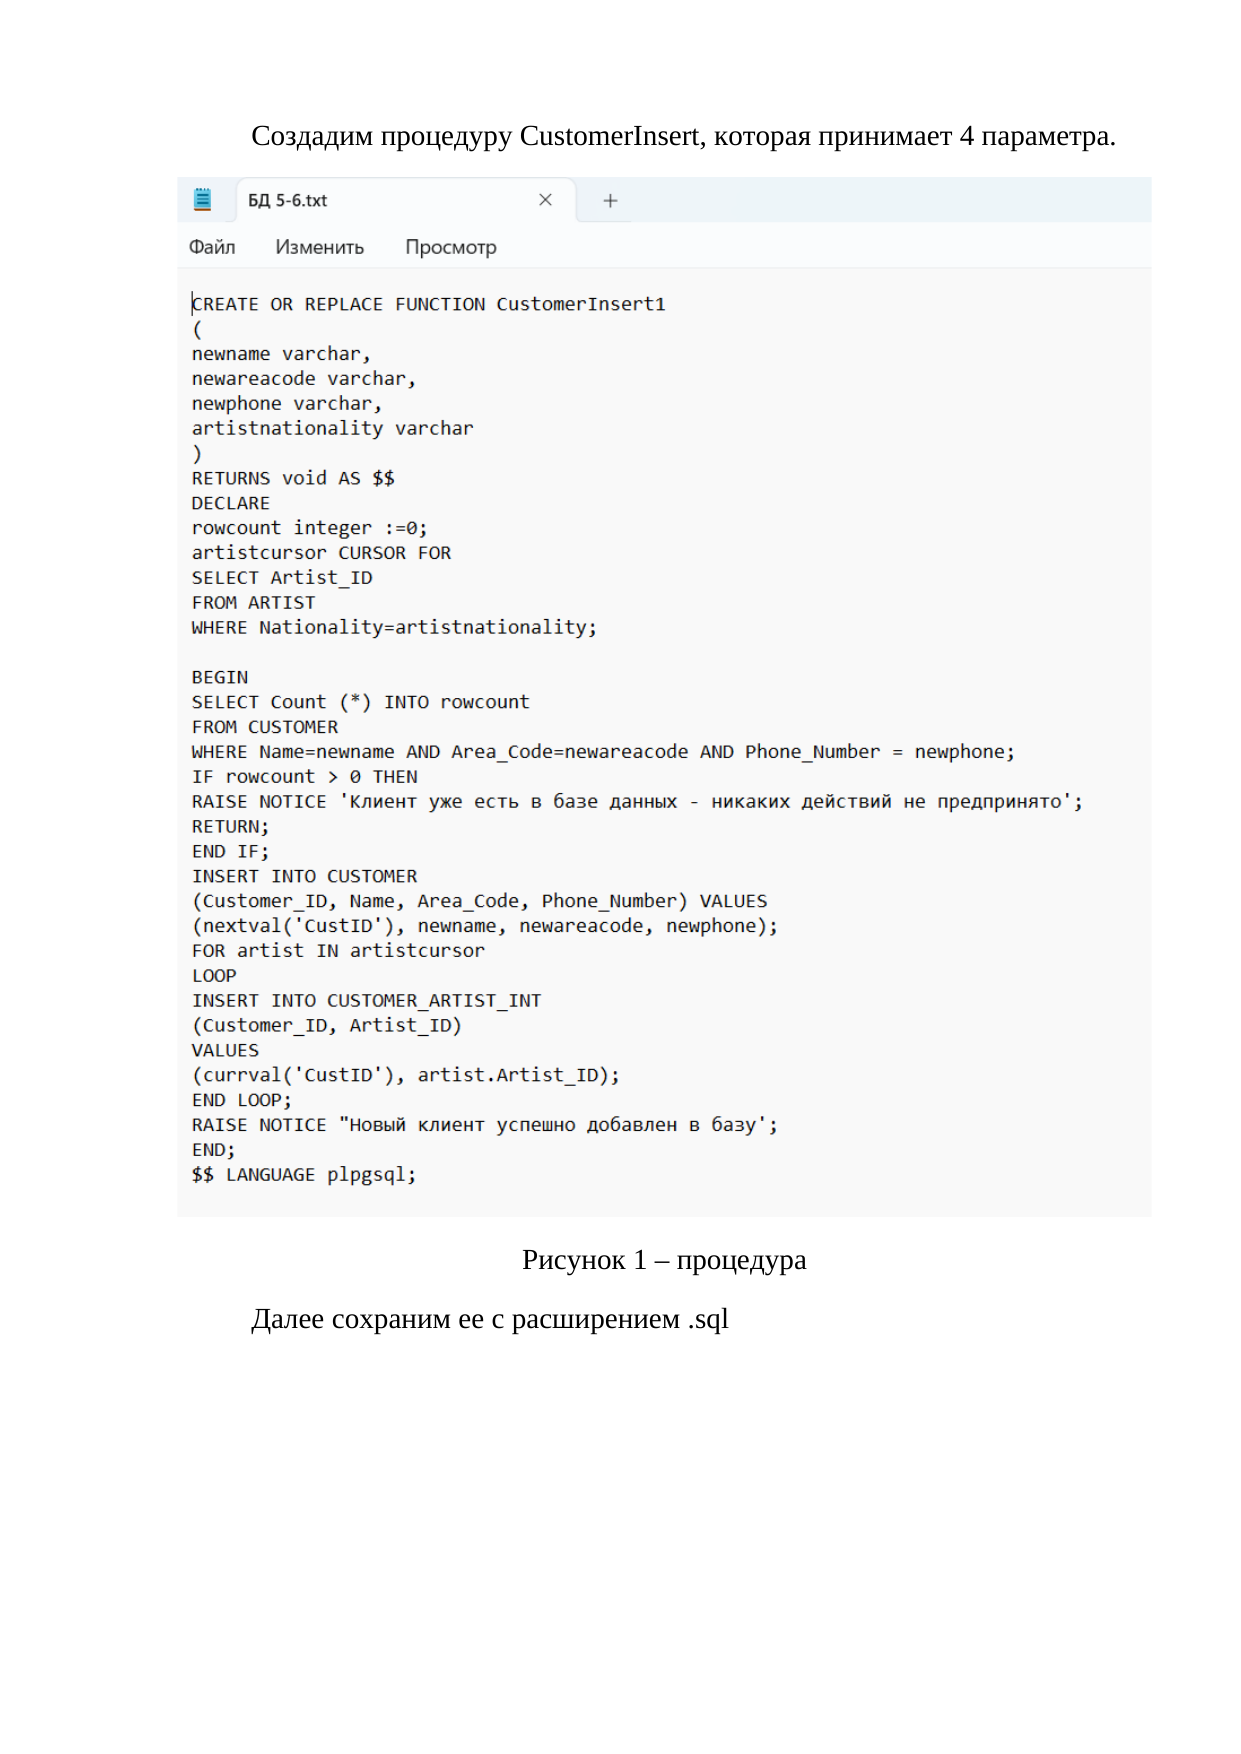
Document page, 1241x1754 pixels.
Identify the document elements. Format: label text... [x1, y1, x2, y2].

picture [177, 177, 1152, 1217]
text Далее сохраним ее с расширением .sql [177, 1302, 1152, 1335]
text Рисунок 1 – процедура [177, 1242, 1152, 1276]
text Создадим процедуру CustomerInsert, которая принимает 4 параметра. [177, 118, 1152, 152]
